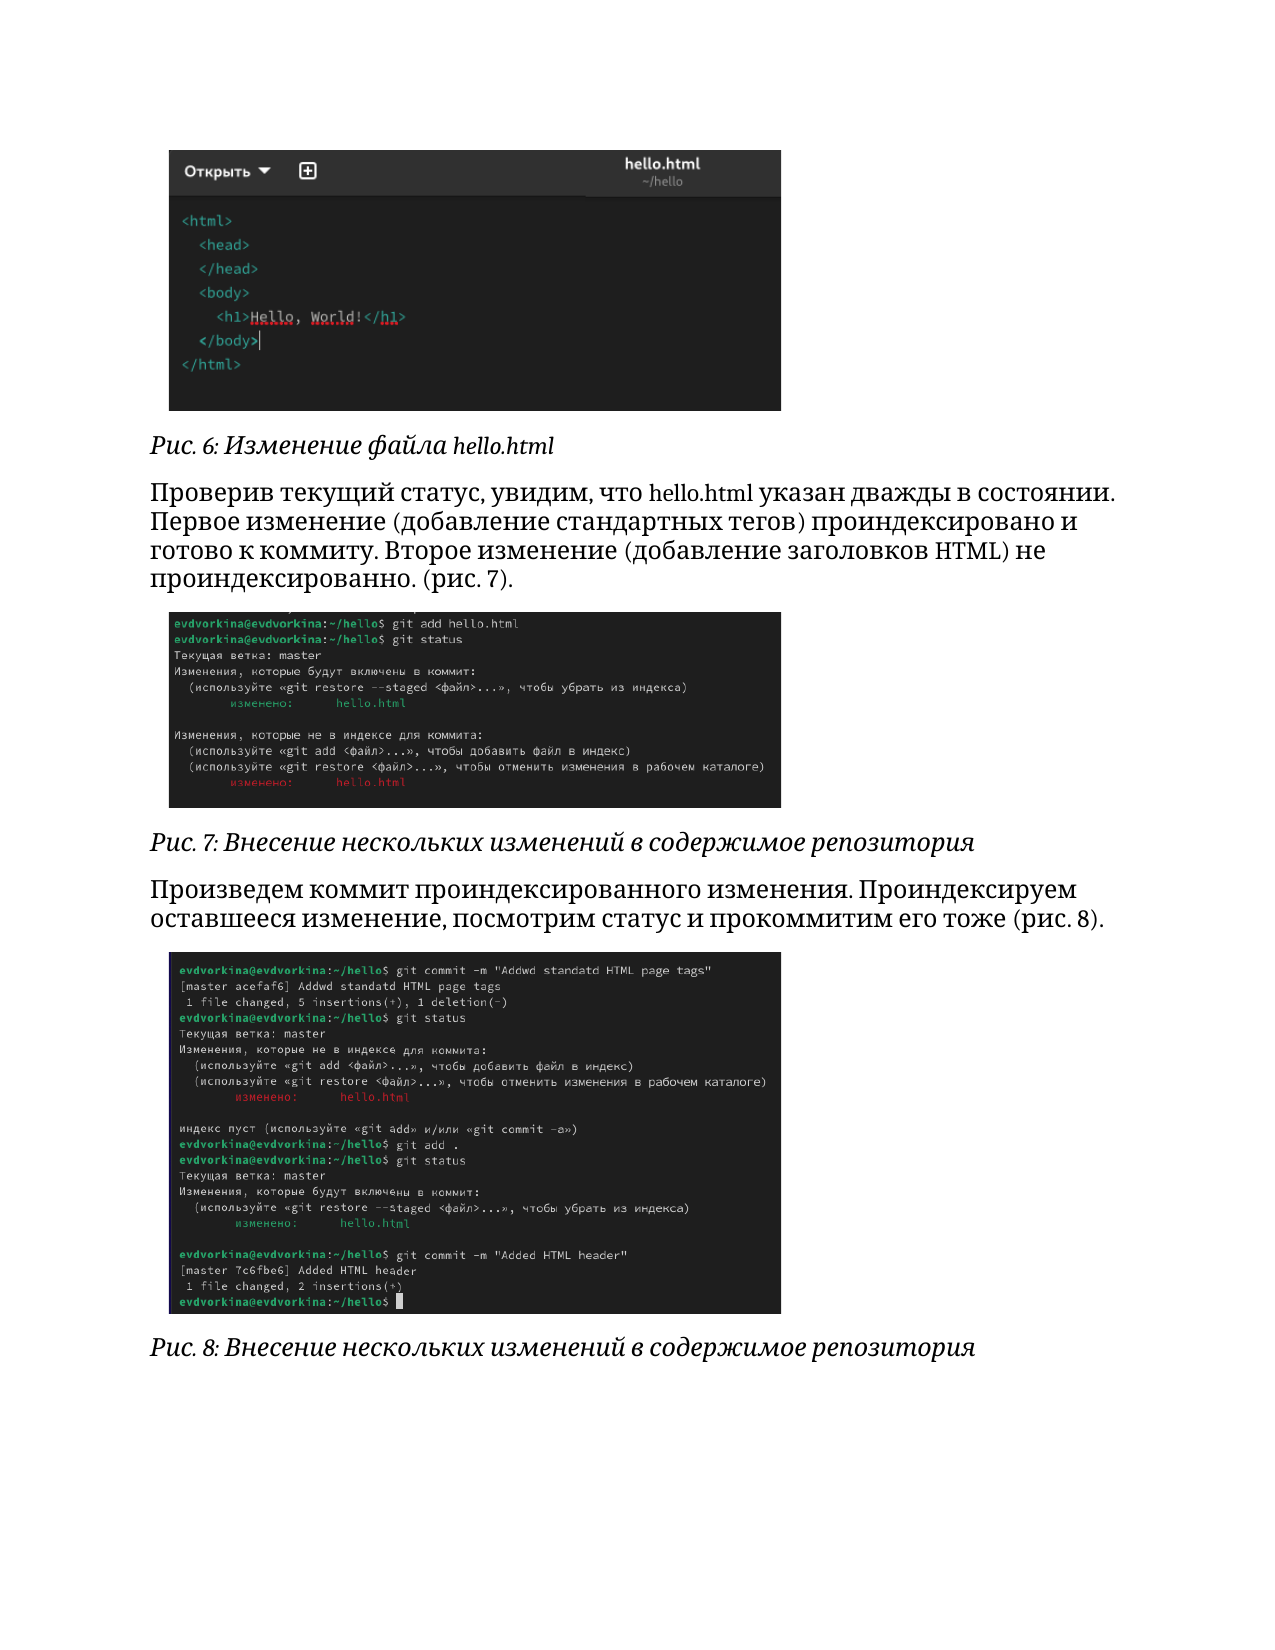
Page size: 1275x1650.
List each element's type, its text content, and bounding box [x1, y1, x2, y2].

text Произведем коммит проиндексированного изменения. Проиндексируем оставшееся изменение, посмотрим статус и прокоммитим его тоже (рис. 8). [150, 876, 1125, 934]
picture [168, 150, 782, 411]
text Рис. 8: Внесение нескольких изменений в содержимое репозитория [150, 1334, 1125, 1363]
picture [168, 952, 782, 1314]
text Рис. 6: Изменение файла hello.html [150, 432, 1125, 460]
picture [168, 612, 782, 808]
text Рис. 7: Внесение нескольких изменений в содержимое репозитория [150, 829, 1125, 858]
text Проверив текущий статус, увидим, что hello.html указан дважды в состоянии. Первое изменение (добавление стандартных тегов) проиндексировано и готово к коммиту. Второе изменение (добавление заголовков HTML) не проиндексированно. (рис. 7). [150, 479, 1125, 594]
